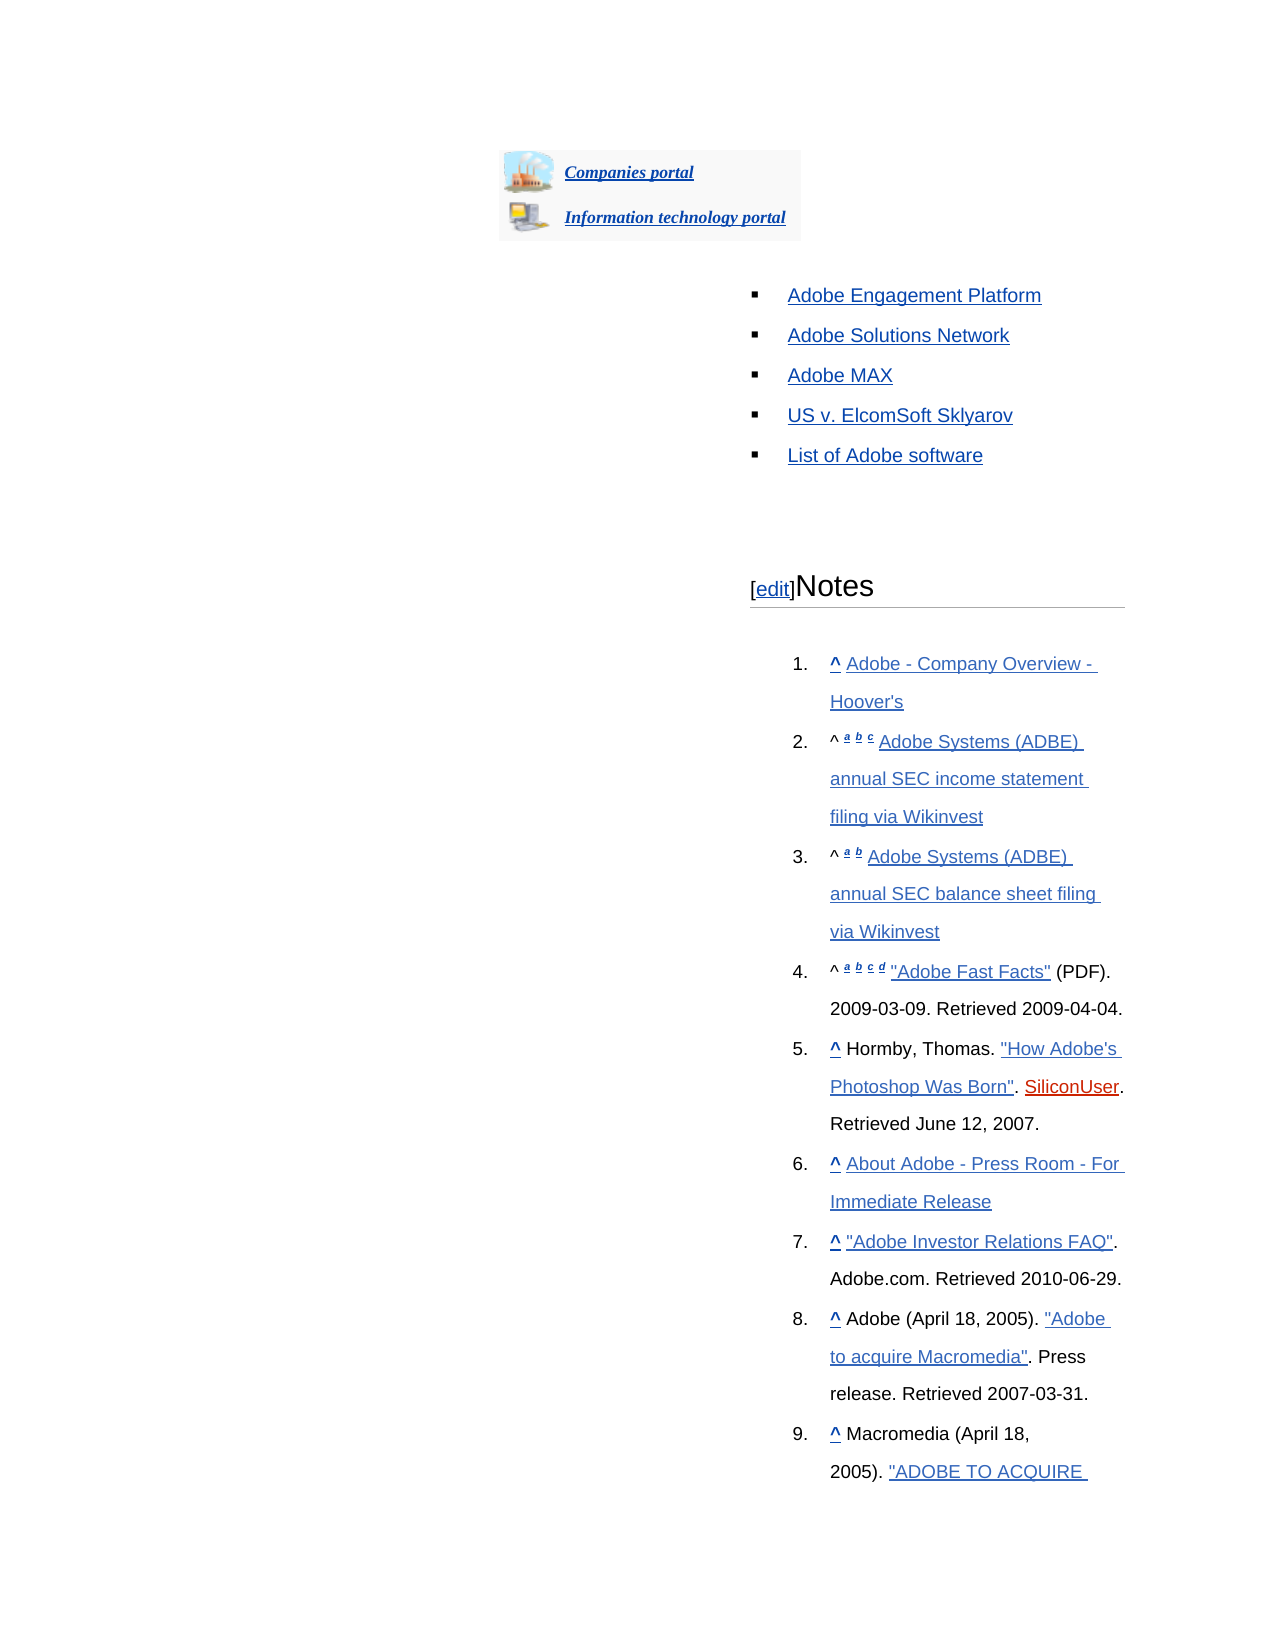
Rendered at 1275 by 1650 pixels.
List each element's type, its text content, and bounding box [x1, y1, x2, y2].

table_cell [499, 194, 559, 241]
list ^ Adobe (April 18, 2005). "Adobe to acquire Macromedia". Press release. Retrieved 2007-03-31. [792, 1292, 1125, 1405]
list Adobe Engagement Platform [750, 270, 1125, 307]
list ^ About Adobe - Press Room - For Immediate Release [792, 1137, 1125, 1212]
table_cell Companies portal [559, 150, 801, 194]
list US v. ElcomSoft Sklyarov [750, 390, 1125, 427]
list Adobe MAX [750, 350, 1125, 387]
picture [503, 151, 554, 193]
picture [507, 195, 551, 239]
list ^ Adobe - Company Overview - Hoover's [792, 637, 1125, 712]
text [edit]Notes [750, 565, 1125, 607]
list List of Adobe software [750, 430, 1125, 467]
list ^ a b Adobe Systems (ADBE) annual SEC balance sheet filing via Wikinvest [792, 830, 1125, 942]
list Adobe Solutions Network [750, 310, 1125, 347]
table_cell Information technology portal [559, 194, 801, 241]
list ^ a b c Adobe Systems (ADBE) annual SEC income statement filing via Wikinvest [792, 715, 1125, 827]
list ^ Hormby, Thomas. "How Adobe's Photoshop Was Born". SiliconUser. Retrieved June 12, 2007. [792, 1022, 1125, 1135]
list ^ "Adobe Investor Relations FAQ". Adobe.com. Retrieved 2010-06-29. [792, 1215, 1125, 1290]
table_cell [499, 150, 559, 194]
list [792, 1407, 1125, 1482]
list ^ a b c d "Adobe Fast Facts" (PDF). 2009-03-09. Retrieved 2009-04-04. [792, 945, 1125, 1020]
